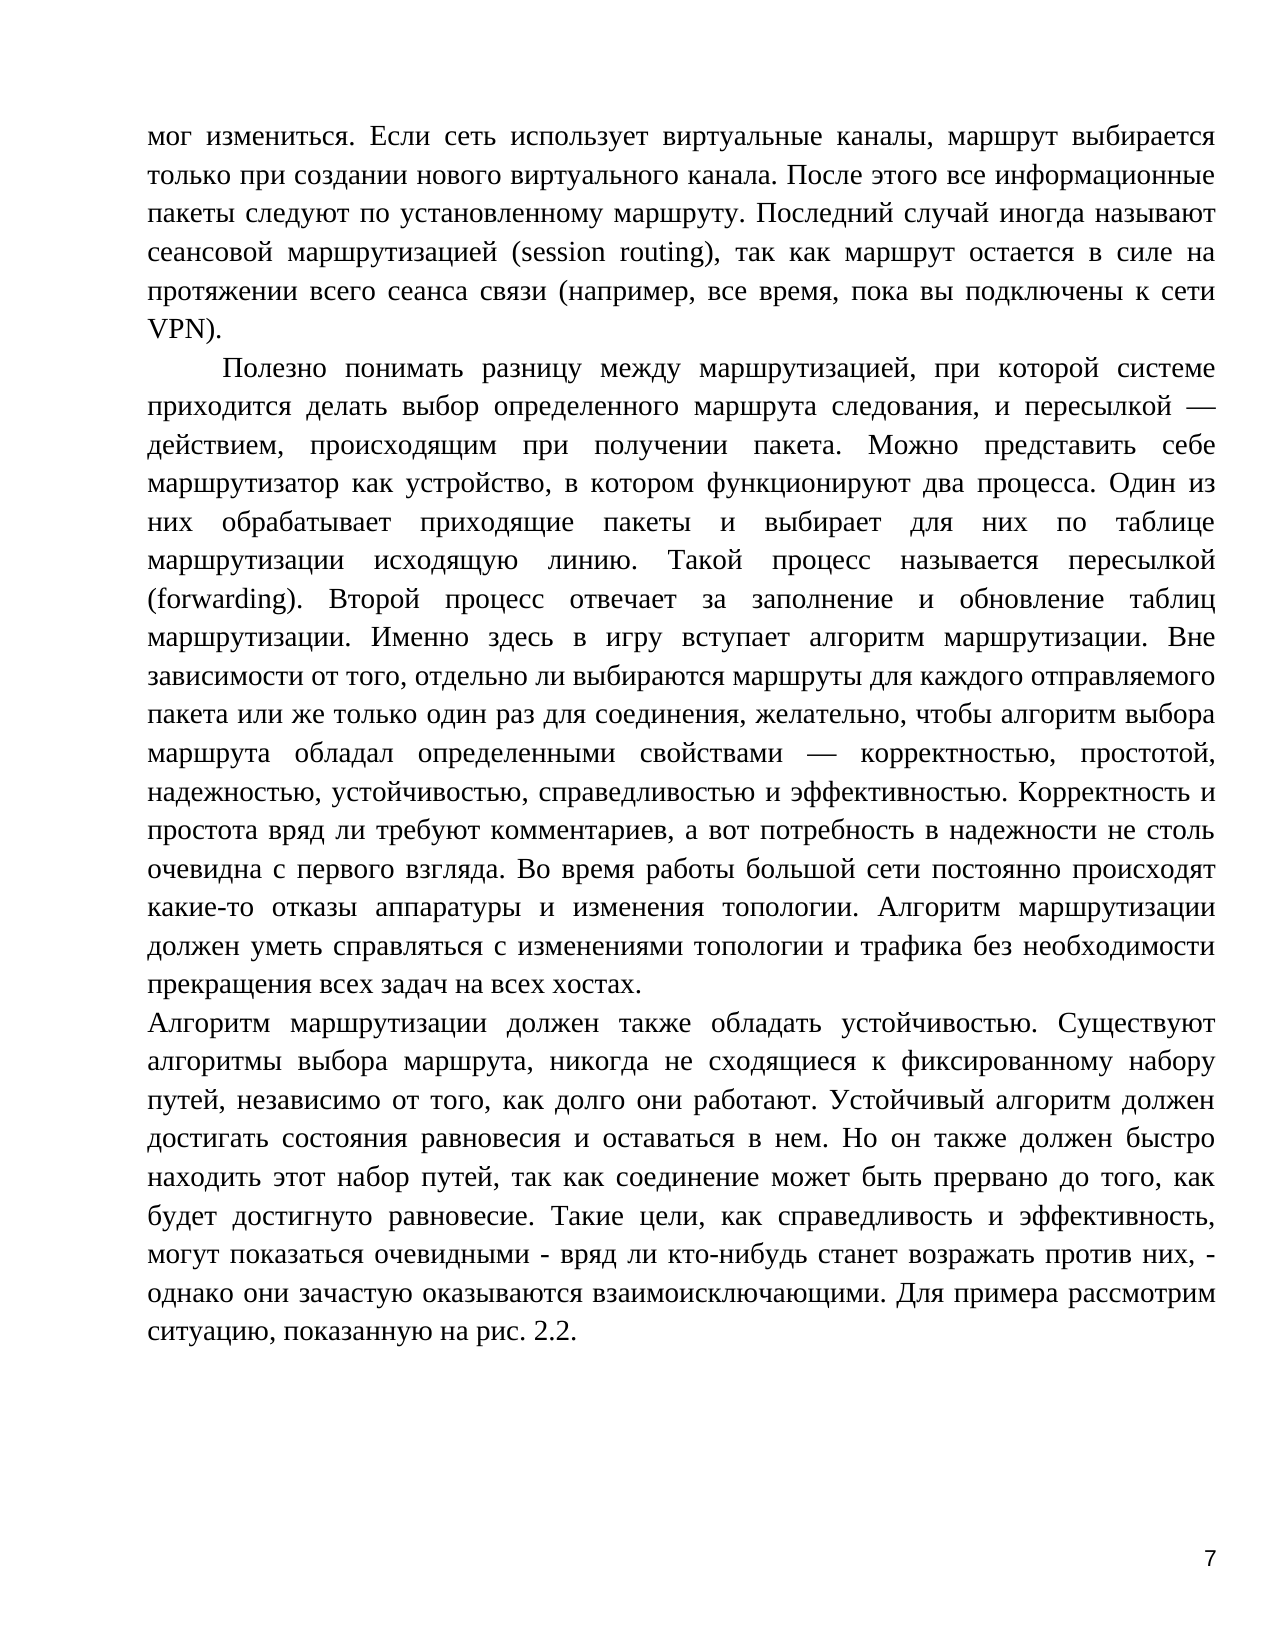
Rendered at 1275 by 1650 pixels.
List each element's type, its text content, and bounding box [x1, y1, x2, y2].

text Полезно понимать разницу между маршрутизацией, при которой системе приходится делать выбор определенного маршрута следования, и пересылкой — действием, происходящим при получении пакета. Можно представить себе маршрутизатор как устройство, в котором функционируют два процесса. Один из них обрабатывает приходящие пакеты и выбирает для них по таблице маршрутизации исходящую линию. Такой процесс называется пересылкой (forwarding). Второй процесс отвечает за заполнение и обновление таблиц маршрутизации. Именно здесь в игру вступает алгоритм маршрутизации. Вне зависимости от того, отдельно ли выбираются маршруты для каждого отправляемого пакета или же только один раз для соединения, желательно, чтобы алгоритм выбора маршрута обладал определенными свойствами — корректностью, простотой, надежностью, устойчивостью, справедливостью и эффективностью. Корректность и простота вряд ли требуют комментариев, а вот потребность в надежности не столь очевидна с первого взгляда. Во время работы большой сети постоянно происходят какие-то отказы аппаратуры и изменения топологии. Алгоритм маршрутизации должен уметь справляться с изменениями топологии и трафика без необходимости прекращения всех задач на всех хостах. [147, 350, 1217, 1000]
text Алгоритм маршрутизации должен также обладать устойчивостью. Существуют алгоритмы выбора маршрута, никогда не сходящиеся к фиксированному набору путей, независимо от того, как долго они работают. Устойчивый алгоритм должен достигать состояния равновесия и оставаться в нем. Но он также должен быстро находить этот набор путей, так как соединение может быть прервано до того, как будет достигнуто равновесие. Такие цели, как справедливость и эффективность, могут показаться очевидными - вряд ли кто-нибудь станет возражать против них, - однако они зачастую оказываются взаимоисключающими. Для примера рассмотрим ситуацию, показанную на рис. 2.2. [147, 1005, 1217, 1347]
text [147, 118, 1217, 345]
